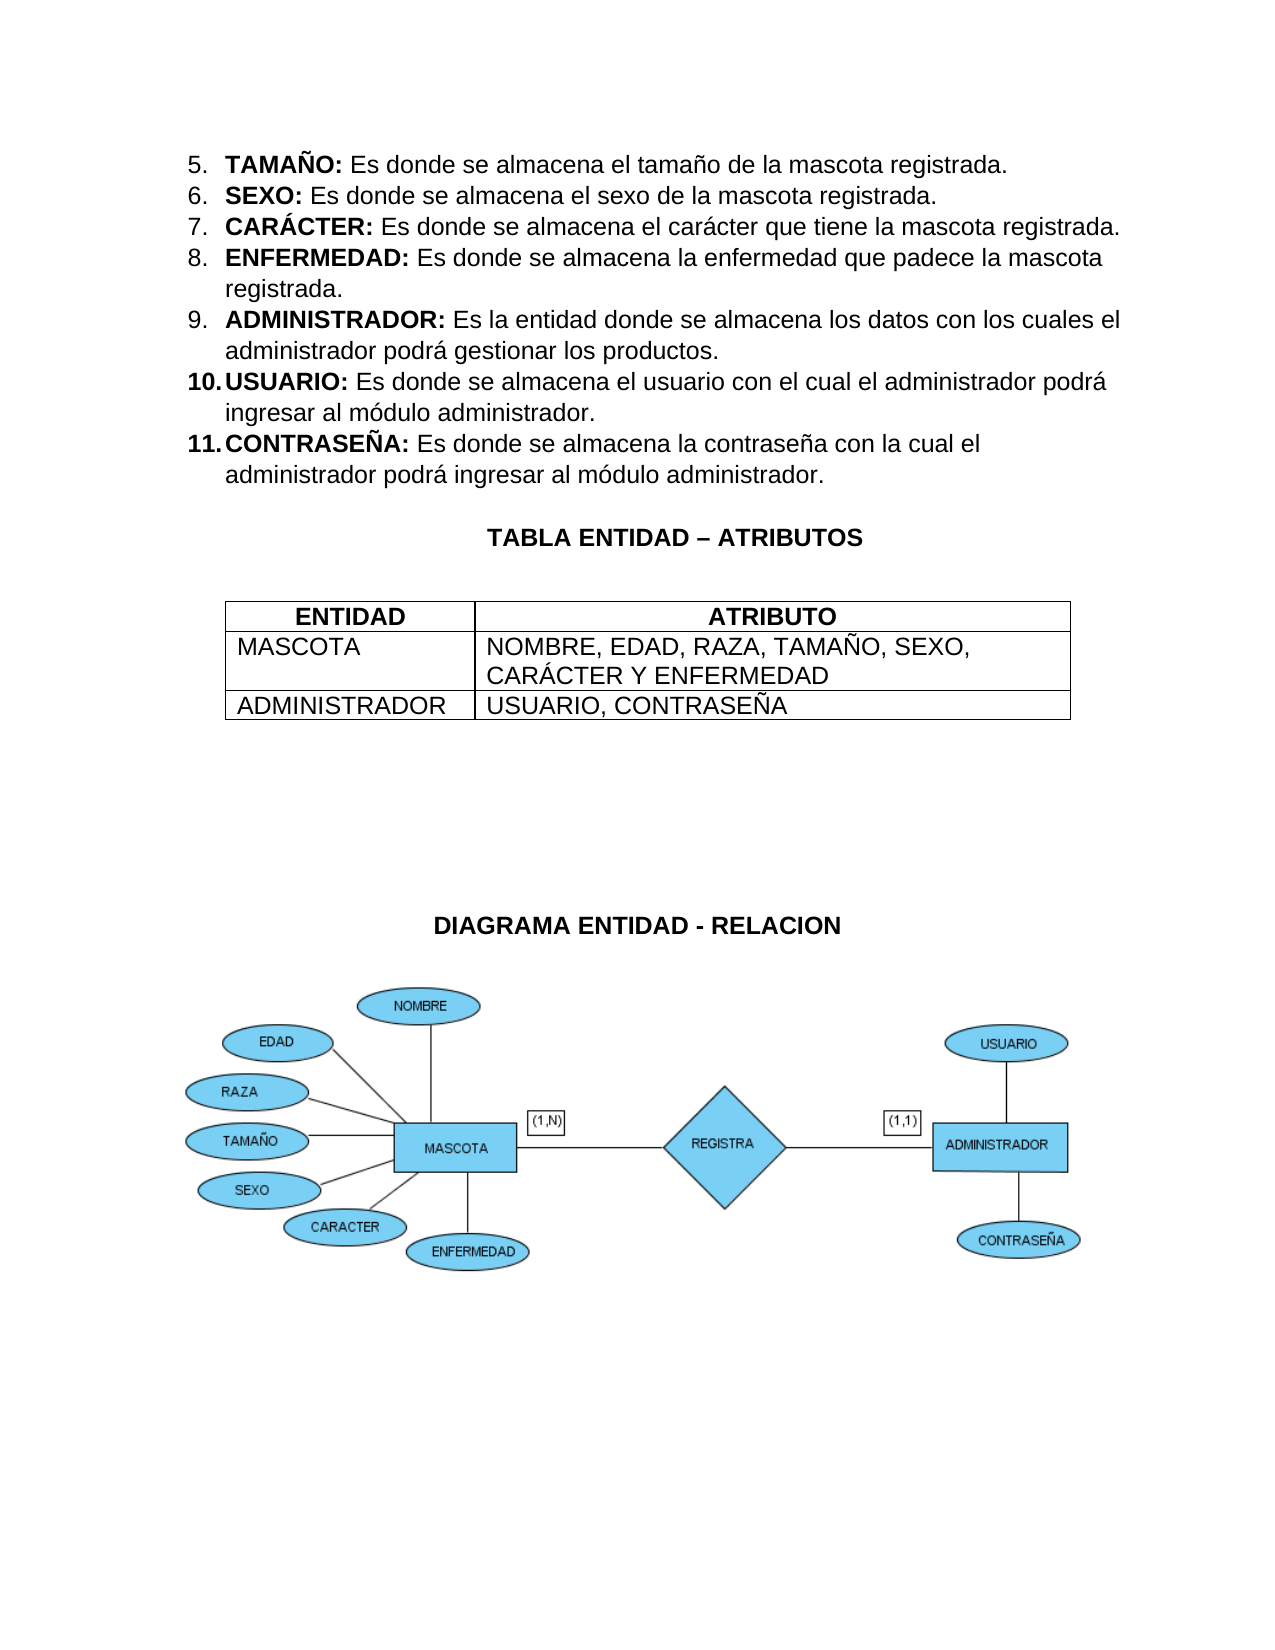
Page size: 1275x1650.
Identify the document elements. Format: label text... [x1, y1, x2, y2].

table_header ATRIBUTO [476, 602, 1070, 631]
table_header ENTIDAD [226, 602, 474, 631]
table_cell NOMBRE, EDAD, RAZA, TAMAÑO, SEXO, CARÁCTER Y ENFERMEDAD [476, 632, 1070, 689]
list TABLA ENTIDAD – ATRIBUTOS [225, 522, 1125, 551]
text DIAGRAMA ENTIDAD - RELACION [150, 911, 1125, 940]
list ENFERMEDAD: Es donde se almacena la enfermedad que padece la mascota registrada. [187, 243, 1125, 303]
list ADMINISTRADOR: Es la entidad donde se almacena los datos con los cuales el administrador podrá gestionar los productos. [187, 305, 1125, 365]
list SEXO: Es donde se almacena el sexo de la mascota registrada. [187, 181, 1125, 210]
table_cell ADMINISTRADOR [226, 691, 474, 719]
picture [150, 958, 1125, 1324]
list USUARIO: Es donde se almacena el usuario con el cual el administrador podrá ingresar al módulo administrador. [187, 367, 1125, 427]
table_cell MASCOTA [226, 632, 474, 689]
list CARÁCTER: Es donde se almacena el carácter que tiene la mascota registrada. [187, 212, 1125, 241]
list CONTRASEÑA: Es donde se almacena la contraseña con la cual el administrador podrá ingresar al módulo administrador. [187, 429, 1125, 489]
list TAMAÑO: Es donde se almacena el tamaño de la mascota registrada. [187, 150, 1125, 179]
table_cell USUARIO, CONTRASEÑA [476, 691, 1070, 719]
